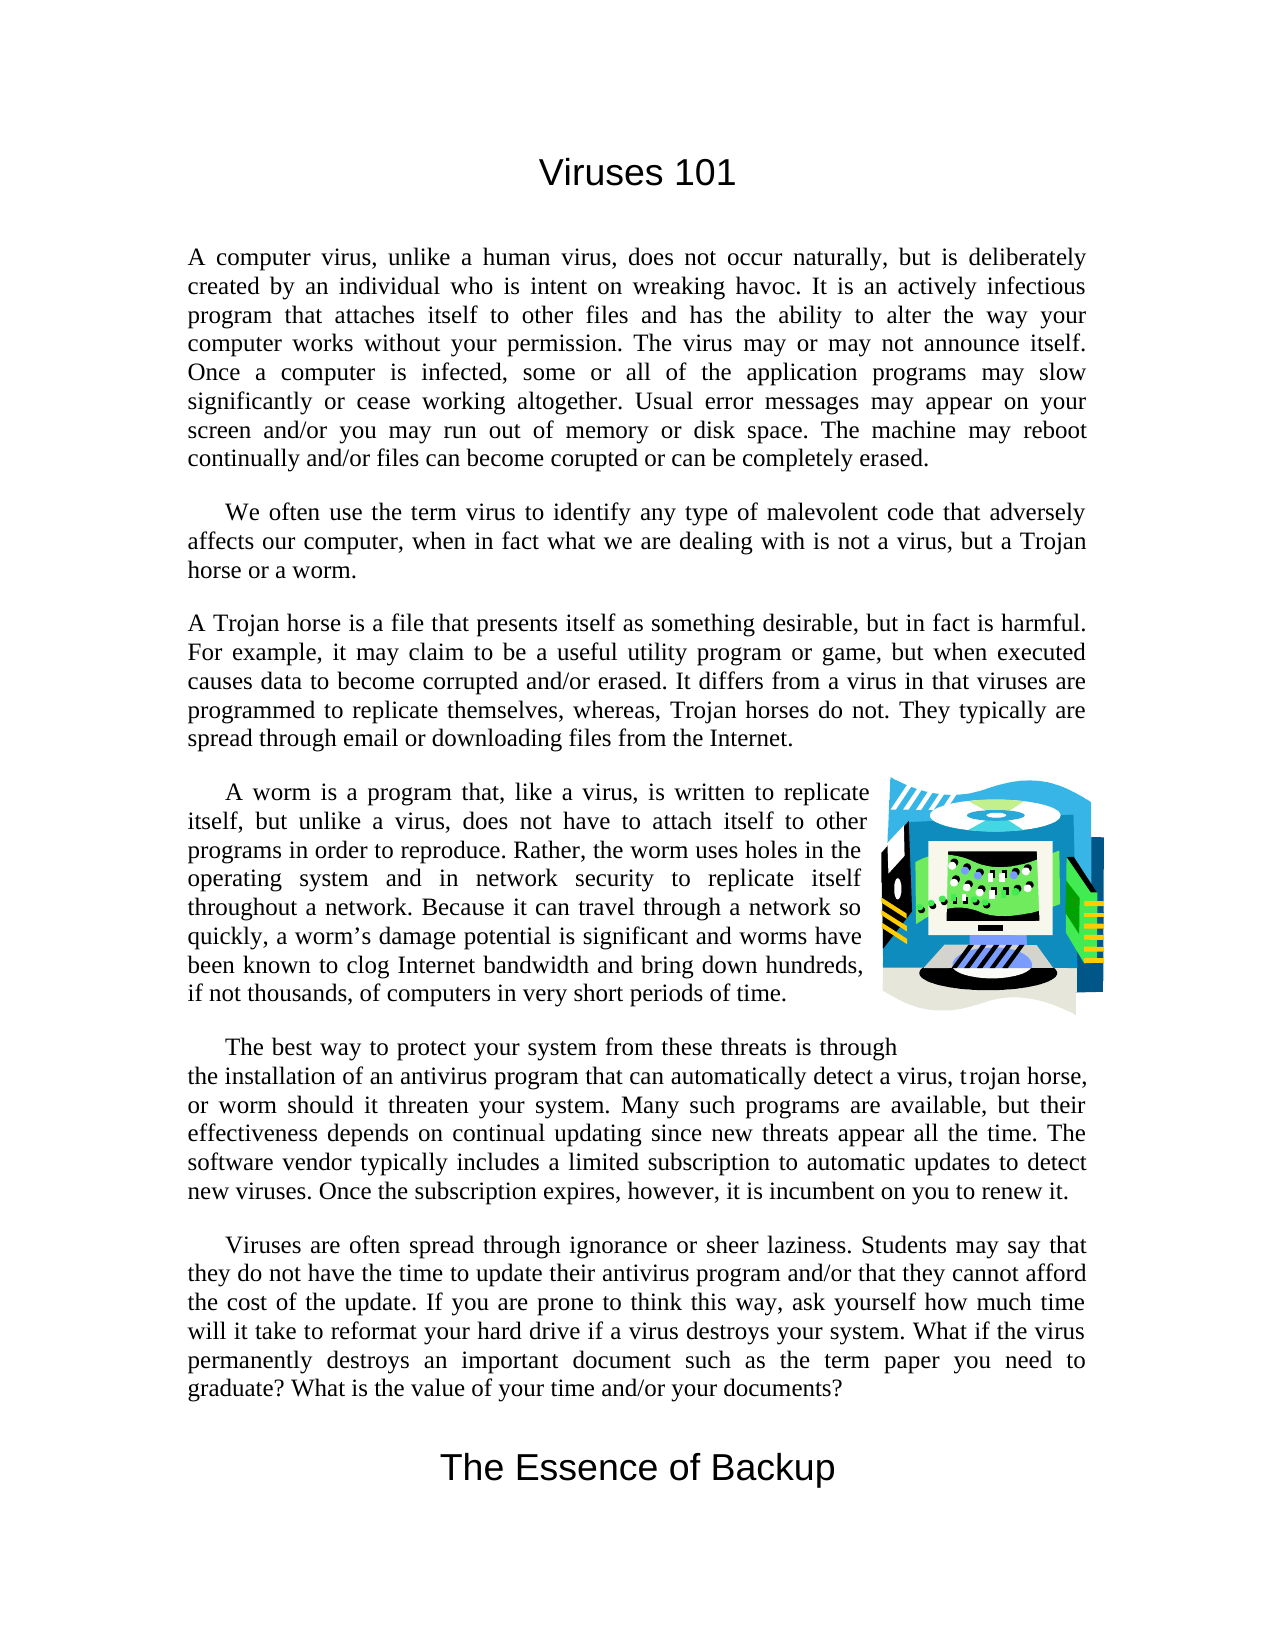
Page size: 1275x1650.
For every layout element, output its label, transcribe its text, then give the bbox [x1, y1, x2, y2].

text The best way to protect your system from these threats is through the installation of an antivirus program that can automatically detect a virus, trojan horse, or worm should it threaten your system. Many such programs are available, but their effectiveness depends on continual updating since new threats appear all the time. The software vendor typically includes a limited subscription to automatic updates to detect new viruses. Once the subscription expires, however, it is incumbent on you to renew it. [187, 1032, 1087, 1205]
text A computer virus, unlike a human virus, does not occur naturally, but is deliberately created by an individual who is intent on wreaking havoc. It is an actively infectious program that attaches itself to other files and has the ability to alter the way your computer works without your permission. The virus may or may not announce itself. Once a computer is infected, some or all of the application programs may slow significantly or cease working altogether. Usual error messages may appear on your screen and/or you may run out of memory or disk space. The machine may reboot continually and/or files can become corupted or can be completely erased. [187, 242, 1087, 472]
text We often use the term virus to identify any type of malevolent code that adversely affects our computer, when in fact what we are dealing with is not a virus, but a Trojan horse or a worm. [187, 497, 1087, 583]
text A Trojan horse is a file that presents itself as something desirable, but in fact is harmful. For example, it may claim to be a useful utility program or game, but when executed causes data to become corrupted and/or erased. It differs from a virus in that viruses are programmed to replicate themselves, whereas, Trojan horses do not. They typically are spread through email or downloading files from the Internet. [187, 608, 1087, 752]
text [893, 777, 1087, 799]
text Viruses are often spread through ignorance or sheer laziness. Students may say that they do not have the time to update their antivirus program and/or that they cannot afford the cost of the update. If you are prone to think this way, ask yourself how much time will it take to reformat your hard drive if a virus destroys your system. What if the virus permanently destroys an important document such as the term paper you need to graduate? What is the value of your time and/or your documents? [187, 1230, 1087, 1402]
text The Essence of Backup [187, 1445, 1087, 1488]
text Viruses 101 [187, 150, 1087, 193]
text A worm is a program that, like a virus, is written to replicate itself, but unlike a virus, does not have to attach itself to other programs in order to reproduce. Rather, the worm uses holes in the operating system and in network security to replicate itself throughout a network. Because it can travel through a network so quickly, a worm’s damage potential is significant and worms have been known to clog Internet bandwidth and bring down hundreds, if not thousands, of computers in very short periods of time. [187, 777, 913, 1007]
